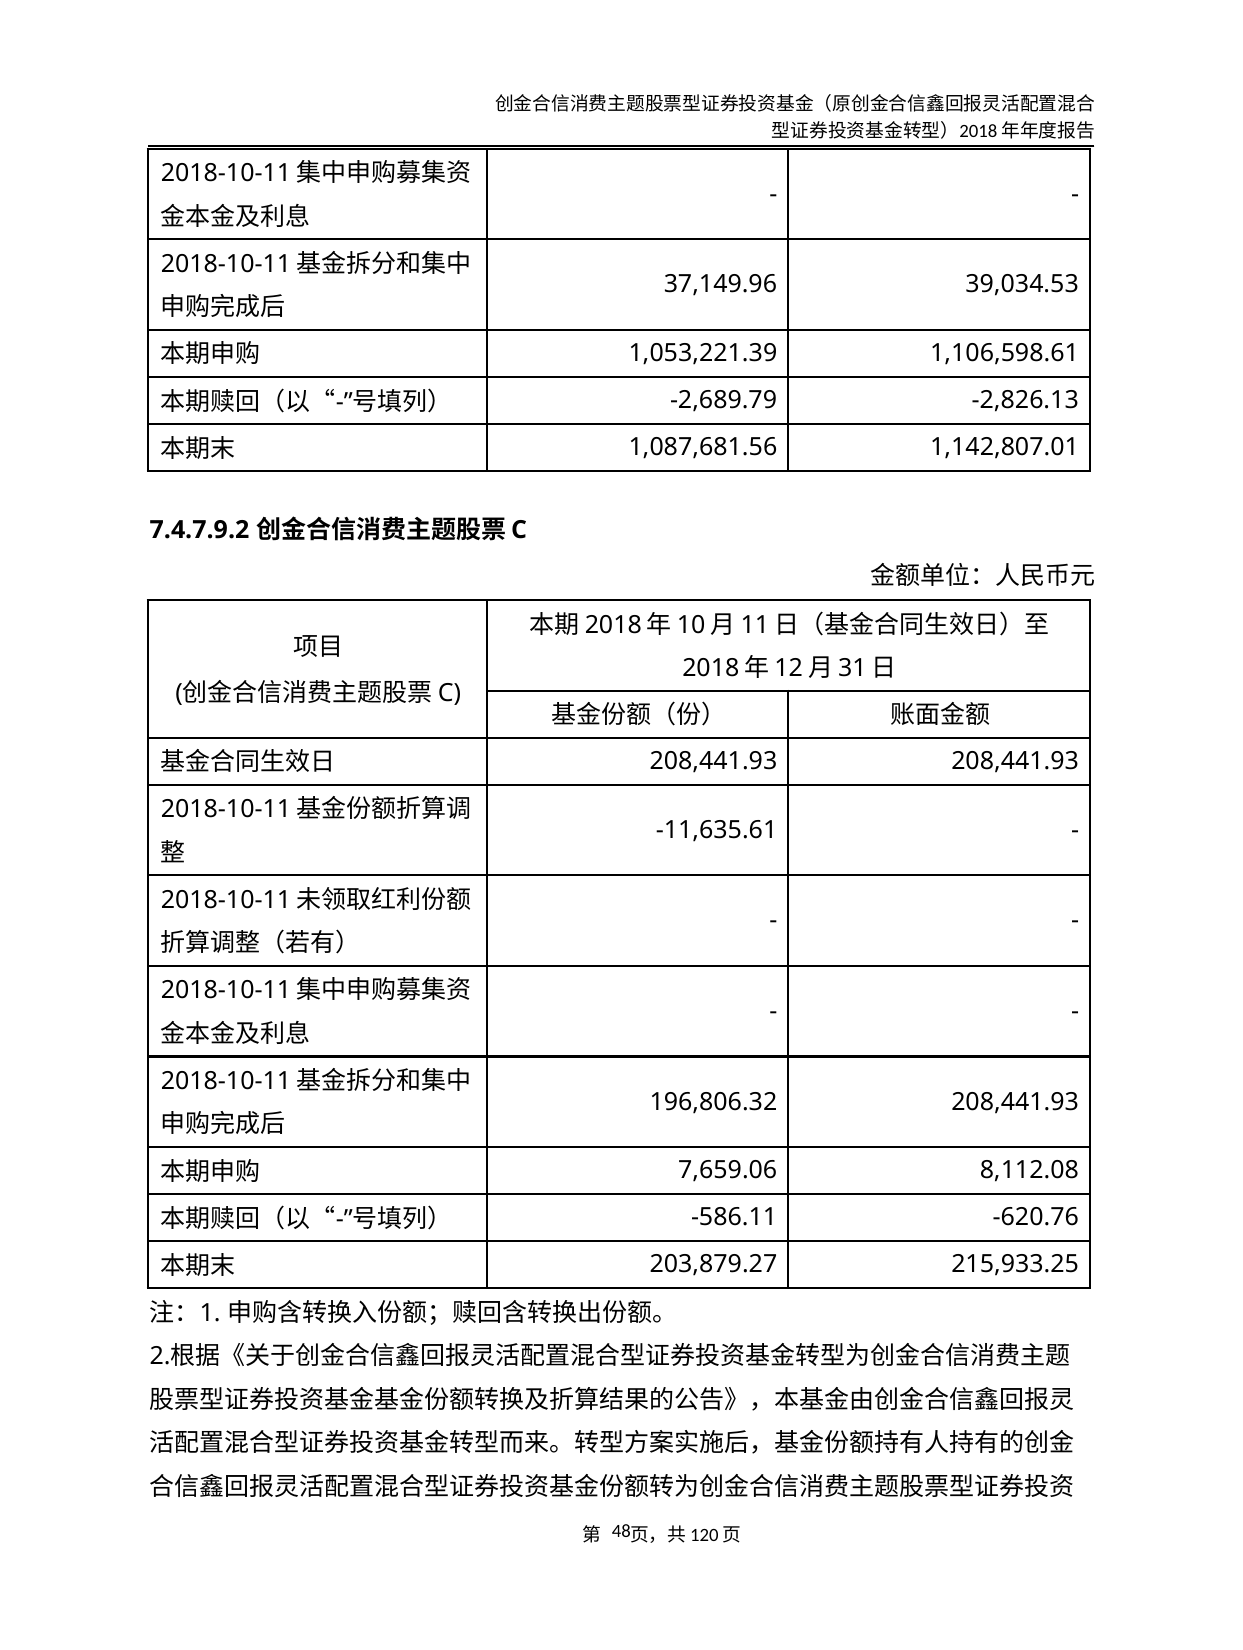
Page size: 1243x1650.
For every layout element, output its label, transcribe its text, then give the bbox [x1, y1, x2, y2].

table_cell 2018-10-11集中申购募集资金本金及利息 [149, 967, 486, 1055]
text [149, 1292, 1094, 1502]
table_cell 1,087,681.56 [488, 425, 787, 470]
table_cell 215,933.25 [789, 1242, 1089, 1287]
table_cell - [789, 967, 1089, 1055]
table_cell 37,149.96 [488, 240, 787, 329]
table_cell - [488, 150, 787, 238]
table_cell -2,826.13 [789, 378, 1089, 423]
table_cell - [789, 876, 1089, 965]
table_cell 本期末 [149, 1242, 486, 1287]
table_cell - [488, 876, 787, 965]
table_cell - [488, 967, 787, 1055]
table_cell 8,112.08 [789, 1148, 1089, 1193]
table_cell 208,441.93 [789, 1058, 1089, 1146]
table_cell -11,635.61 [488, 786, 787, 874]
table_cell 7,659.06 [488, 1148, 787, 1193]
table_header 项目 (创金合信消费主题股票C) [149, 601, 486, 737]
table_cell 基金合同生效日 [149, 739, 486, 784]
table_cell - [789, 150, 1089, 238]
table_cell 2018-10-11基金拆分和集中申购完成后 [149, 240, 486, 329]
table_cell 本期申购 [149, 331, 486, 376]
table_cell 196,806.32 [488, 1058, 787, 1146]
table_cell -586.11 [488, 1195, 787, 1240]
table_cell 1,142,807.01 [789, 425, 1089, 470]
table_cell 本期赎回（以“-”号填列） [149, 1195, 486, 1240]
table_cell 2018-10-11基金份额折算调整 [149, 786, 486, 874]
table_cell 208,441.93 [488, 739, 787, 784]
table_cell 基金份额（份） [488, 692, 787, 737]
table_cell 本期末 [149, 425, 486, 470]
table_cell -620.76 [789, 1195, 1089, 1240]
table_cell 2018-10-11基金拆分和集中申购完成后 [149, 1058, 486, 1146]
table_cell 本期申购 [149, 1148, 486, 1193]
text 金额单位：人民币元 [149, 556, 1094, 592]
table_cell - [789, 786, 1089, 874]
table_header 本期2018年10月11日（基金合同生效日）至2018年12月31日 [488, 601, 1089, 689]
table_cell 203,879.27 [488, 1242, 787, 1287]
text 7.4.7.9.2 创金合信消费主题股票C [149, 509, 1094, 545]
table_cell 本期赎回（以“-”号填列） [149, 378, 486, 423]
table_cell 1,106,598.61 [789, 331, 1089, 376]
table_cell -2,689.79 [488, 378, 787, 423]
table_cell 208,441.93 [789, 739, 1089, 784]
table_cell 1,053,221.39 [488, 331, 787, 376]
table_cell 2018-10-11未领取红利份额折算调整（若有） [149, 876, 486, 965]
table_cell 2018-10-11集中申购募集资金本金及利息 [149, 150, 486, 238]
table_cell 账面金额 [789, 692, 1089, 737]
table_cell 39,034.53 [789, 240, 1089, 329]
